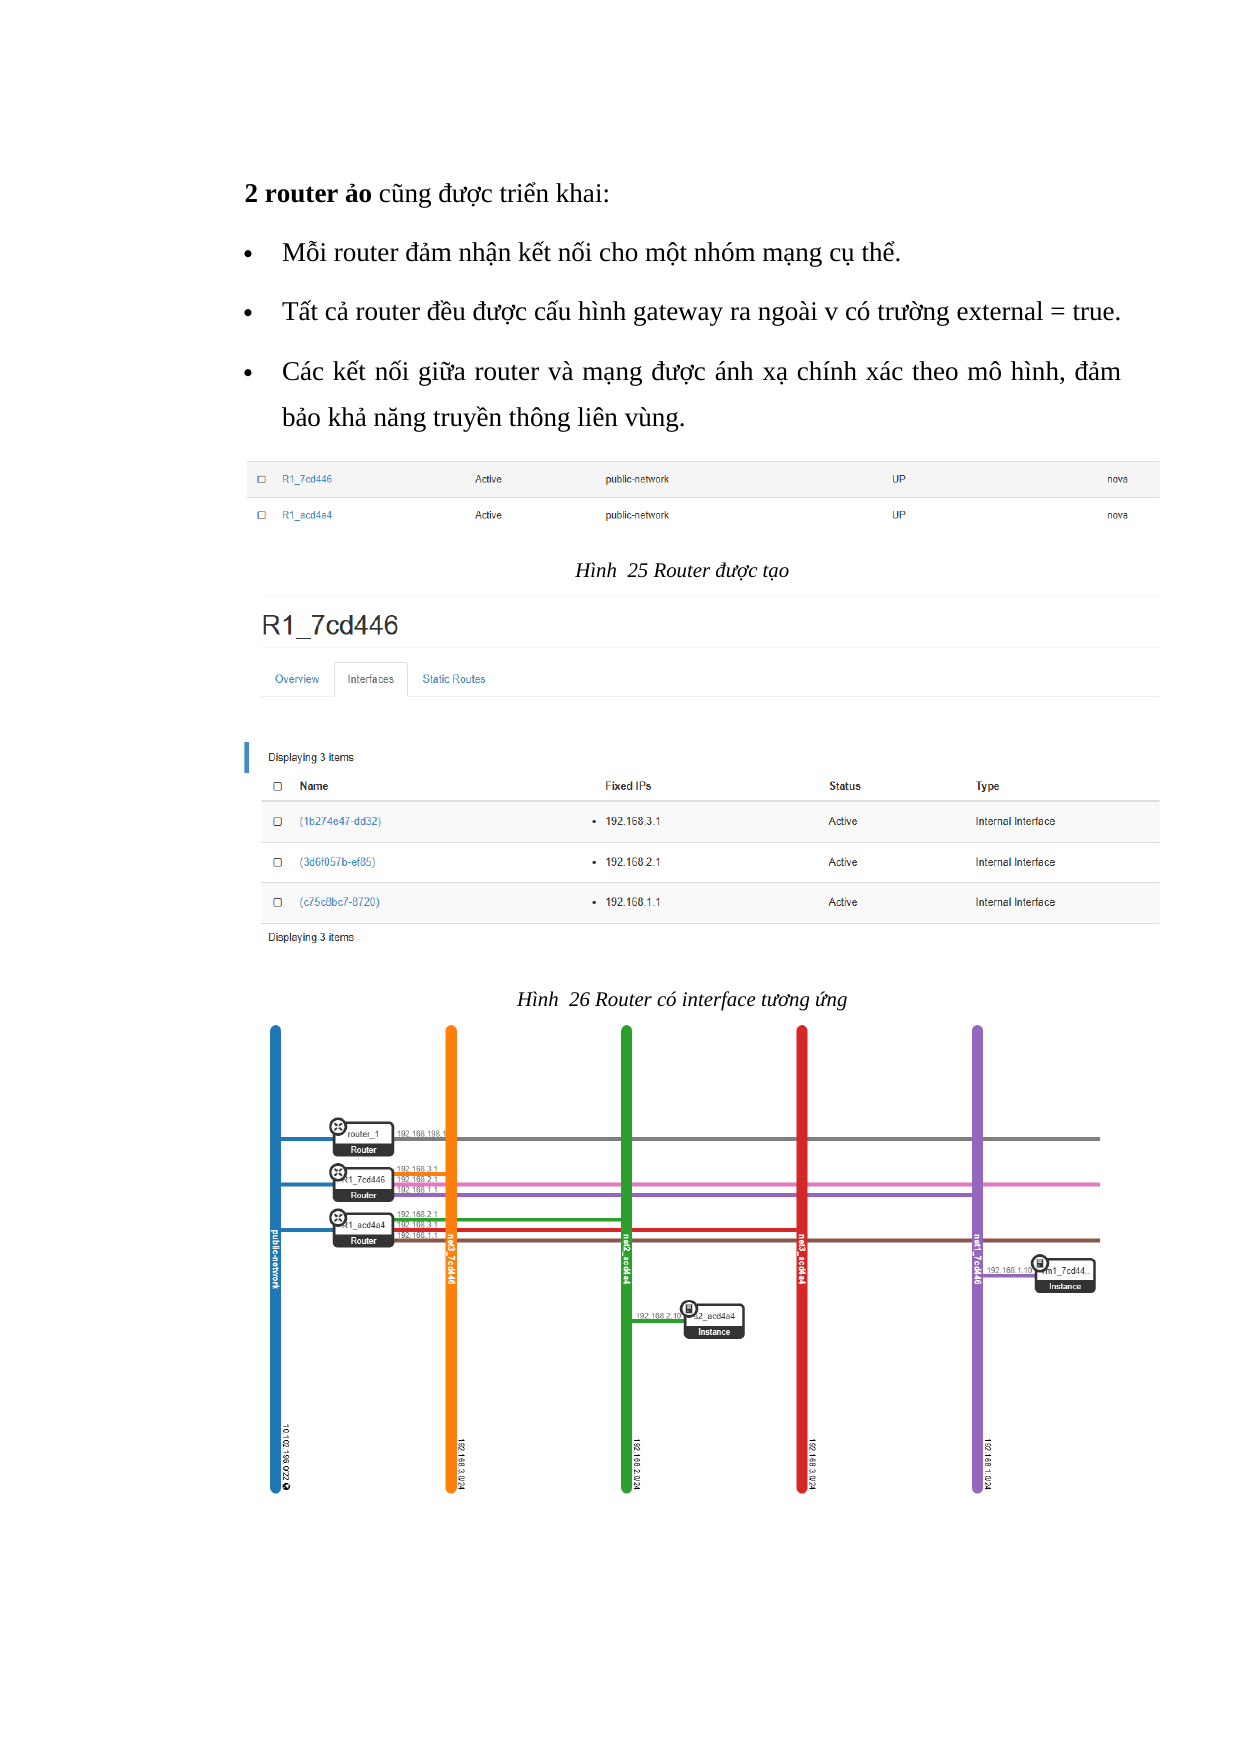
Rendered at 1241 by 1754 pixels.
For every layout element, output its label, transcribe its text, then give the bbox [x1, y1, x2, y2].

picture [244, 595, 1160, 960]
picture [266, 1023, 1101, 1499]
text 2 router ảo cũng được triển khai: [207, 177, 1122, 208]
list Mỗi router đảm nhận kết nối cho một nhóm mạng cụ thể. [244, 236, 1122, 267]
list Tất cả router đều được cấu hình gateway ra ngoài v có trường external = true. [244, 296, 1122, 327]
list Các kết nối giữa router và mạng được ánh xạ chính xác theo mô hình, đảm bảo khả năng truyền thông liên vùng. [244, 355, 1122, 432]
picture [244, 460, 1160, 531]
